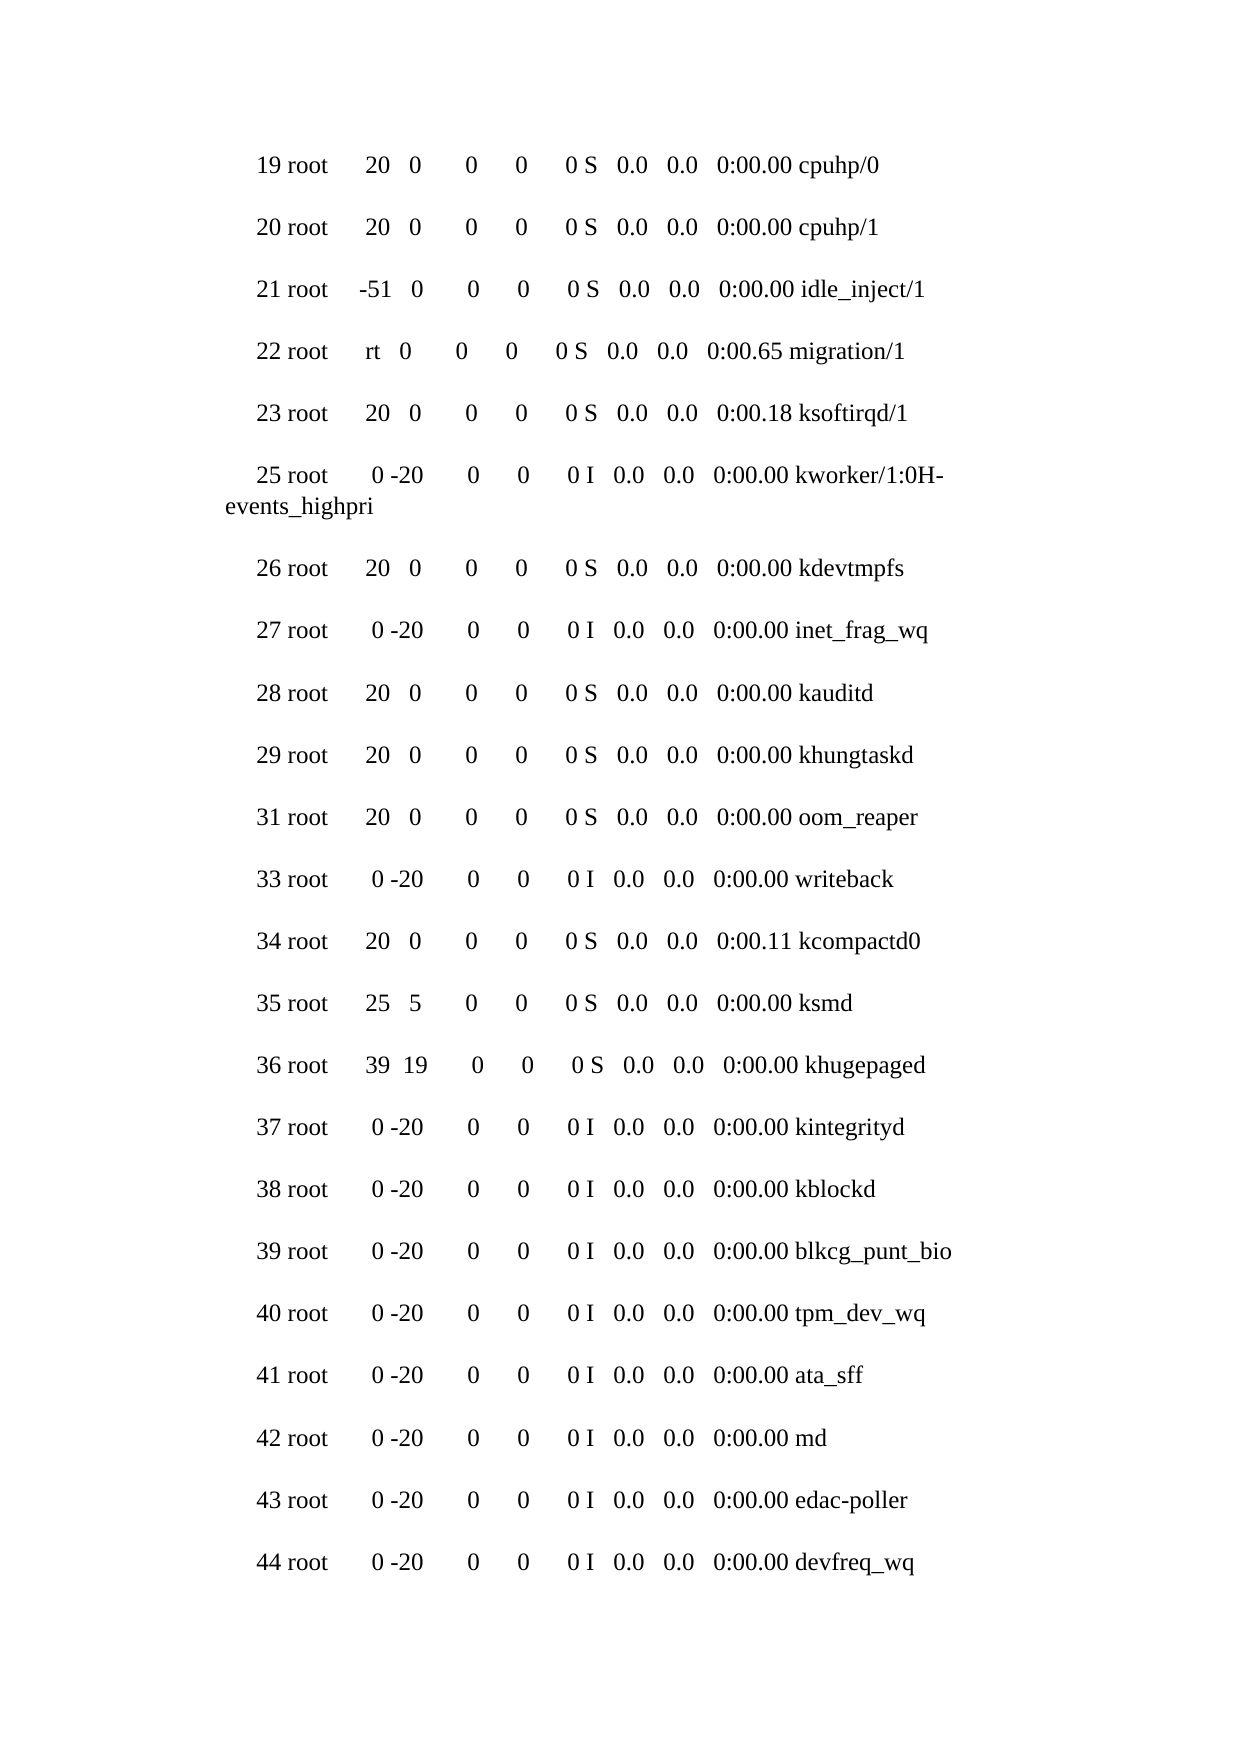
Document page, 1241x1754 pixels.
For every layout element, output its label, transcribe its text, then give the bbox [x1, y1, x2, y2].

list 42 root 0 -20 0 0 0 I 0.0 0.0 0:00.00 md [225, 1423, 1090, 1451]
list 44 root 0 -20 0 0 0 I 0.0 0.0 0:00.00 devfreq_wq [225, 1547, 1090, 1576]
list 27 root 0 -20 0 0 0 I 0.0 0.0 0:00.00 inet_frag_wq [225, 616, 1090, 644]
list 26 root 20 0 0 0 0 S 0.0 0.0 0:00.00 kdevtmpfs [225, 553, 1090, 582]
list 20 root 20 0 0 0 0 S 0.0 0.0 0:00.00 cpuhp/1 [225, 212, 1090, 241]
list 25 root 0 -20 0 0 0 I 0.0 0.0 0:00.00 kworker/1:0H-events_highpri [225, 460, 1090, 520]
list 43 root 0 -20 0 0 0 I 0.0 0.0 0:00.00 edac-poller [225, 1485, 1090, 1513]
list 41 root 0 -20 0 0 0 I 0.0 0.0 0:00.00 ata_sff [225, 1361, 1090, 1389]
list 40 root 0 -20 0 0 0 I 0.0 0.0 0:00.00 tpm_dev_wq [225, 1298, 1090, 1327]
list 33 root 0 -20 0 0 0 I 0.0 0.0 0:00.00 writeback [225, 864, 1090, 893]
list 23 root 20 0 0 0 0 S 0.0 0.0 0:00.18 ksoftirqd/1 [225, 398, 1090, 427]
list 31 root 20 0 0 0 0 S 0.0 0.0 0:00.00 oom_reaper [225, 802, 1090, 831]
list 19 root 20 0 0 0 0 S 0.0 0.0 0:00.00 cpuhp/0 [225, 150, 1090, 179]
list 22 root rt 0 0 0 0 S 0.0 0.0 0:00.65 migration/1 [225, 336, 1090, 365]
list 35 root 25 5 0 0 0 S 0.0 0.0 0:00.00 ksmd [225, 988, 1090, 1017]
list 38 root 0 -20 0 0 0 I 0.0 0.0 0:00.00 kblockd [225, 1174, 1090, 1203]
list 39 root 0 -20 0 0 0 I 0.0 0.0 0:00.00 blkcg_punt_bio [225, 1236, 1090, 1265]
list 21 root -51 0 0 0 0 S 0.0 0.0 0:00.00 idle_inject/1 [225, 274, 1090, 303]
list 28 root 20 0 0 0 0 S 0.0 0.0 0:00.00 kauditd [225, 678, 1090, 706]
list 29 root 20 0 0 0 0 S 0.0 0.0 0:00.00 khungtaskd [225, 740, 1090, 768]
list 34 root 20 0 0 0 0 S 0.0 0.0 0:00.11 kcompactd0 [225, 926, 1090, 955]
list 36 root 39 19 0 0 0 S 0.0 0.0 0:00.00 khugepaged [225, 1050, 1090, 1079]
list 37 root 0 -20 0 0 0 I 0.0 0.0 0:00.00 kintegrityd [225, 1112, 1090, 1141]
